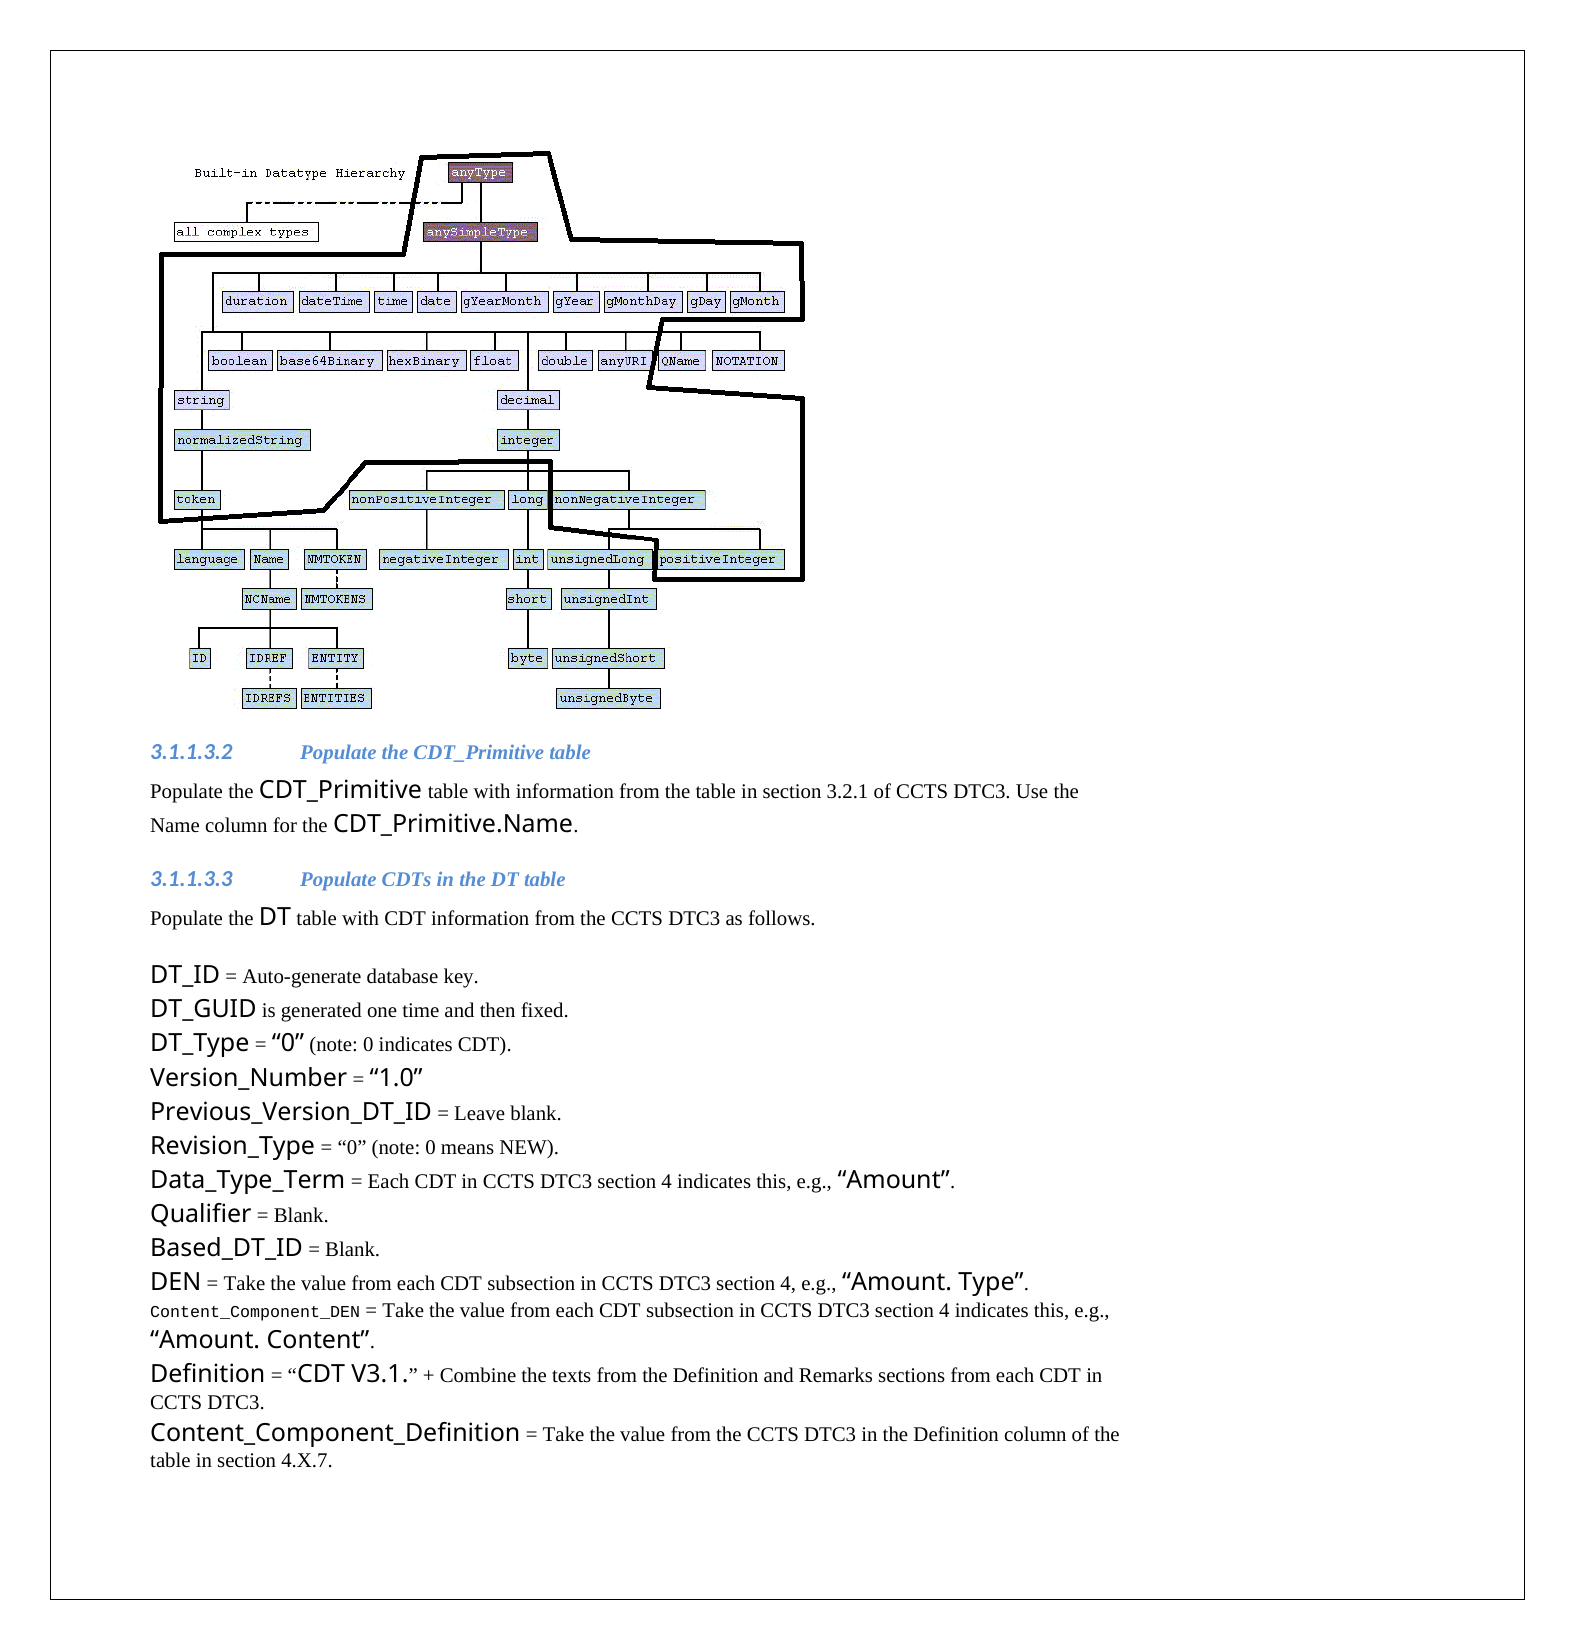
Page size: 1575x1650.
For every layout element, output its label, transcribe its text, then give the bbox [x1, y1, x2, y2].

text Based_DT_ID = Blank. [150, 1229, 1125, 1263]
text DT_GUID is generated one time and then fixed. [150, 991, 1125, 1025]
text Content_Component_DEN = Take the value from each CDT subsection in CCTS DTC3 section 4 indicates this, e.g., “Amount. Content”. [150, 1298, 1125, 1356]
subtitle Populate the CDT_Primitive table [150, 737, 975, 765]
text Data_Type_Term = Each CDT in CCTS DTC3 section 4 indicates this, e.g., “Amount”. [150, 1161, 1125, 1195]
text Definition = “CDT V3.1.” + Combine the texts from the Definition and Remarks sections from each CDT in CCTS DTC3. [150, 1356, 1125, 1414]
subtitle Populate CDTs in the DT table [150, 864, 975, 893]
text Populate the CDT_Primitive table with information from the table in section 3.2.1 of CCTS DTC3. Use the Name column for the CDT_Primitive.Name. [150, 771, 1125, 839]
text DT_Type = “0” (note: 0 indicates CDT). [150, 1025, 1125, 1059]
text Version_Number = “1.0” [150, 1059, 1125, 1093]
text Qualifier = Blank. [150, 1195, 1125, 1229]
text Revision_Type = “0” (note: 0 means NEW). [150, 1127, 1125, 1161]
text Previous_Version_DT_ID = Leave blank. [150, 1093, 1125, 1127]
text DEN = Take the value from each CDT subsection in CCTS DTC3 section 4, e.g., “Amount. Type”. [150, 1263, 1125, 1298]
text Populate the DT table with CDT information from the CCTS DTC3 as follows. [150, 899, 1125, 933]
text DT_ID = Auto-generate database key. [150, 957, 1125, 991]
text Content_Component_Definition = Take the value from the CCTS DTC3 in the Definition column of the table in section 4.X.7. [150, 1414, 1125, 1472]
picture [150, 150, 824, 713]
